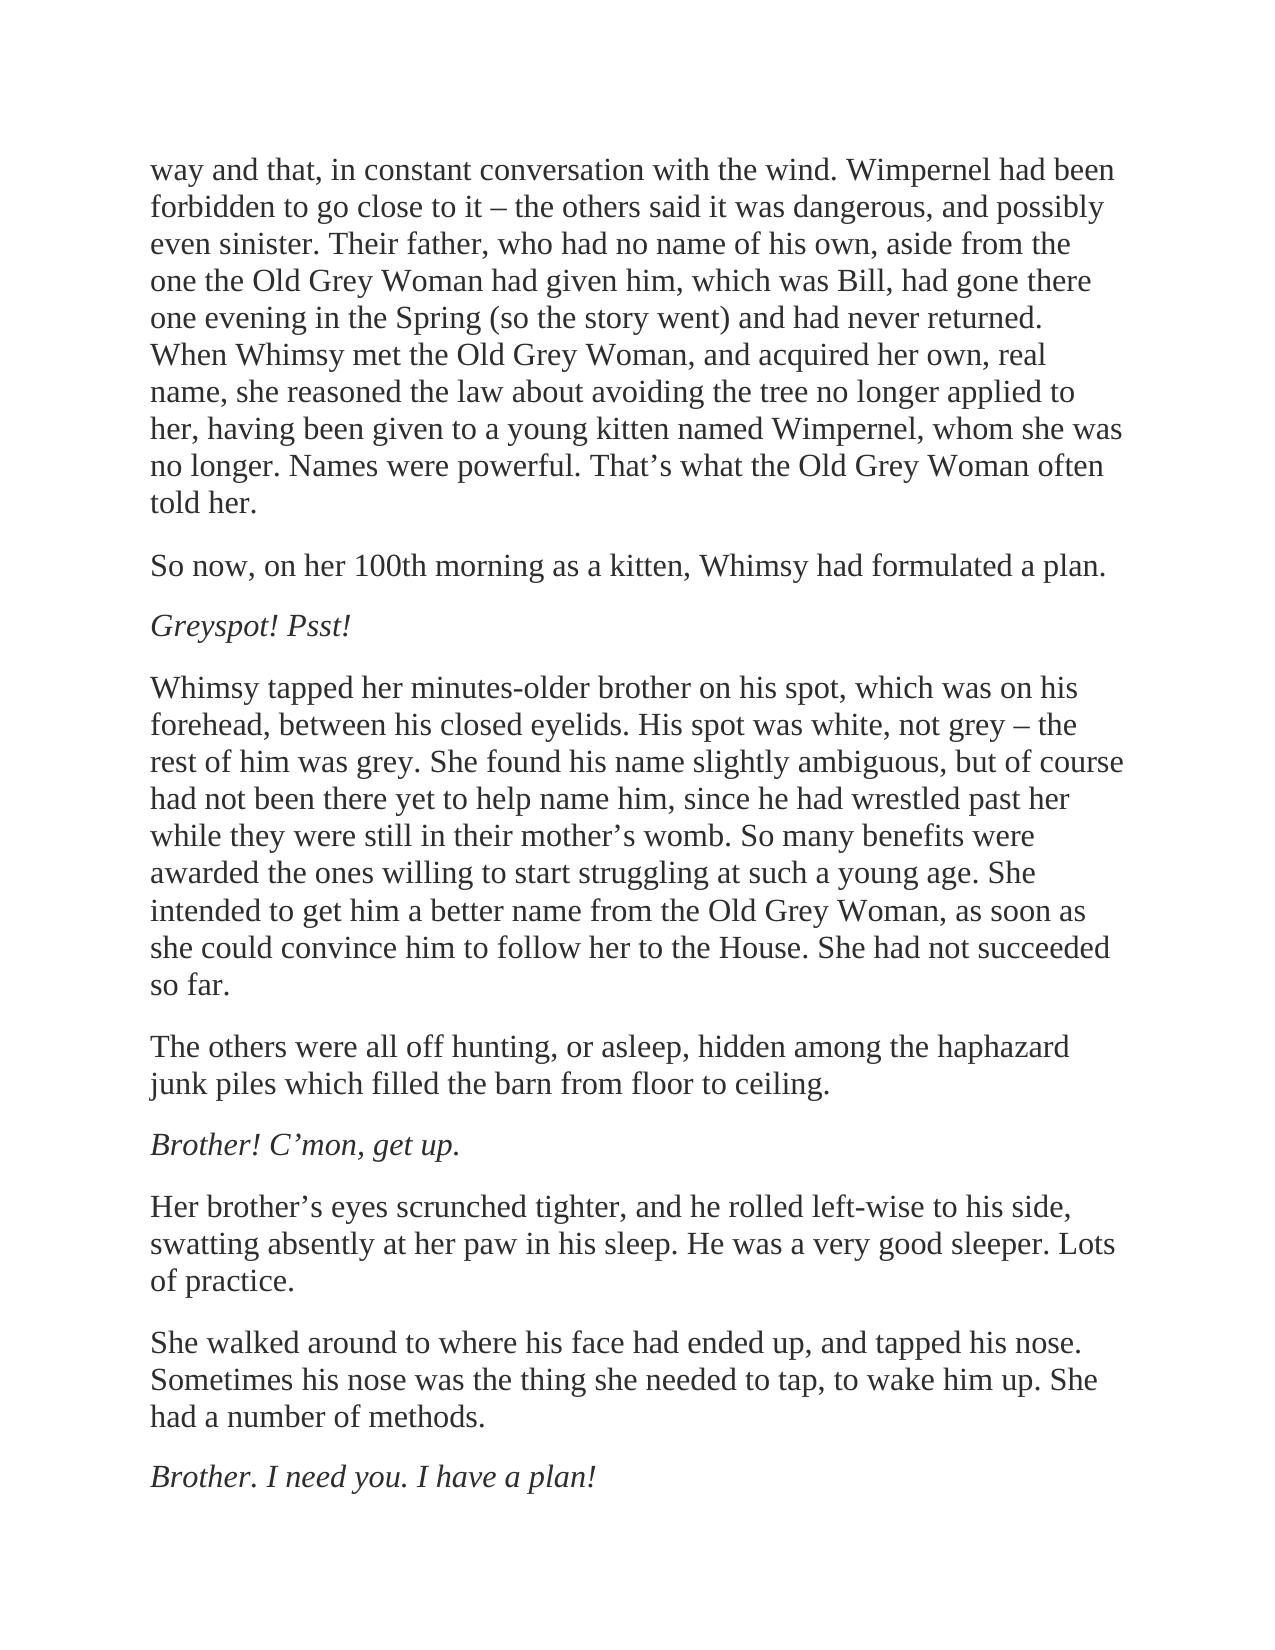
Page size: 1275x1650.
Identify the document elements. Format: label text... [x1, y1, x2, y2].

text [150, 150, 1125, 521]
text Brother! C’mon, get up. [150, 1125, 1125, 1162]
text Brother. I need you. I have a plan! [150, 1458, 1125, 1495]
text Whimsy tapped her minutes-older brother on his spot, which was on his forehead, between his closed eyelids. His spot was white, not grey – the rest of him was grey. She found his name slightly ambiguous, but of course had not been there yet to help name him, since he had wrestled past her while they were still in their mother’s womb. So many benefits were awarded the ones willing to start struggling at such a young age. She intended to get him a better name from the Old Grey Woman, as soon as she could convince him to follow her to the House. She had not succeeded so far. [150, 668, 1125, 1002]
text Greyspot! Psst! [150, 606, 1125, 643]
text Her brother’s eyes scrunched tighter, and he rolled left-wise to his side, swatting absently at her paw in his sleep. He was a very good sleeper. Lots of practice. [150, 1187, 1125, 1298]
text The others were all off hunting, or asleep, hidden among the haphazard junk piles which filled the barn from floor to ceiling. [150, 1027, 1125, 1101]
text She walked around to where his face had ended up, and tapped his nose. Sometimes his nose was the thing she needed to tap, to wake him up. She had a number of methods. [150, 1323, 1125, 1434]
text So now, on her 100th morning as a kitten, Whimsy had formulated a plan. [150, 546, 1125, 583]
